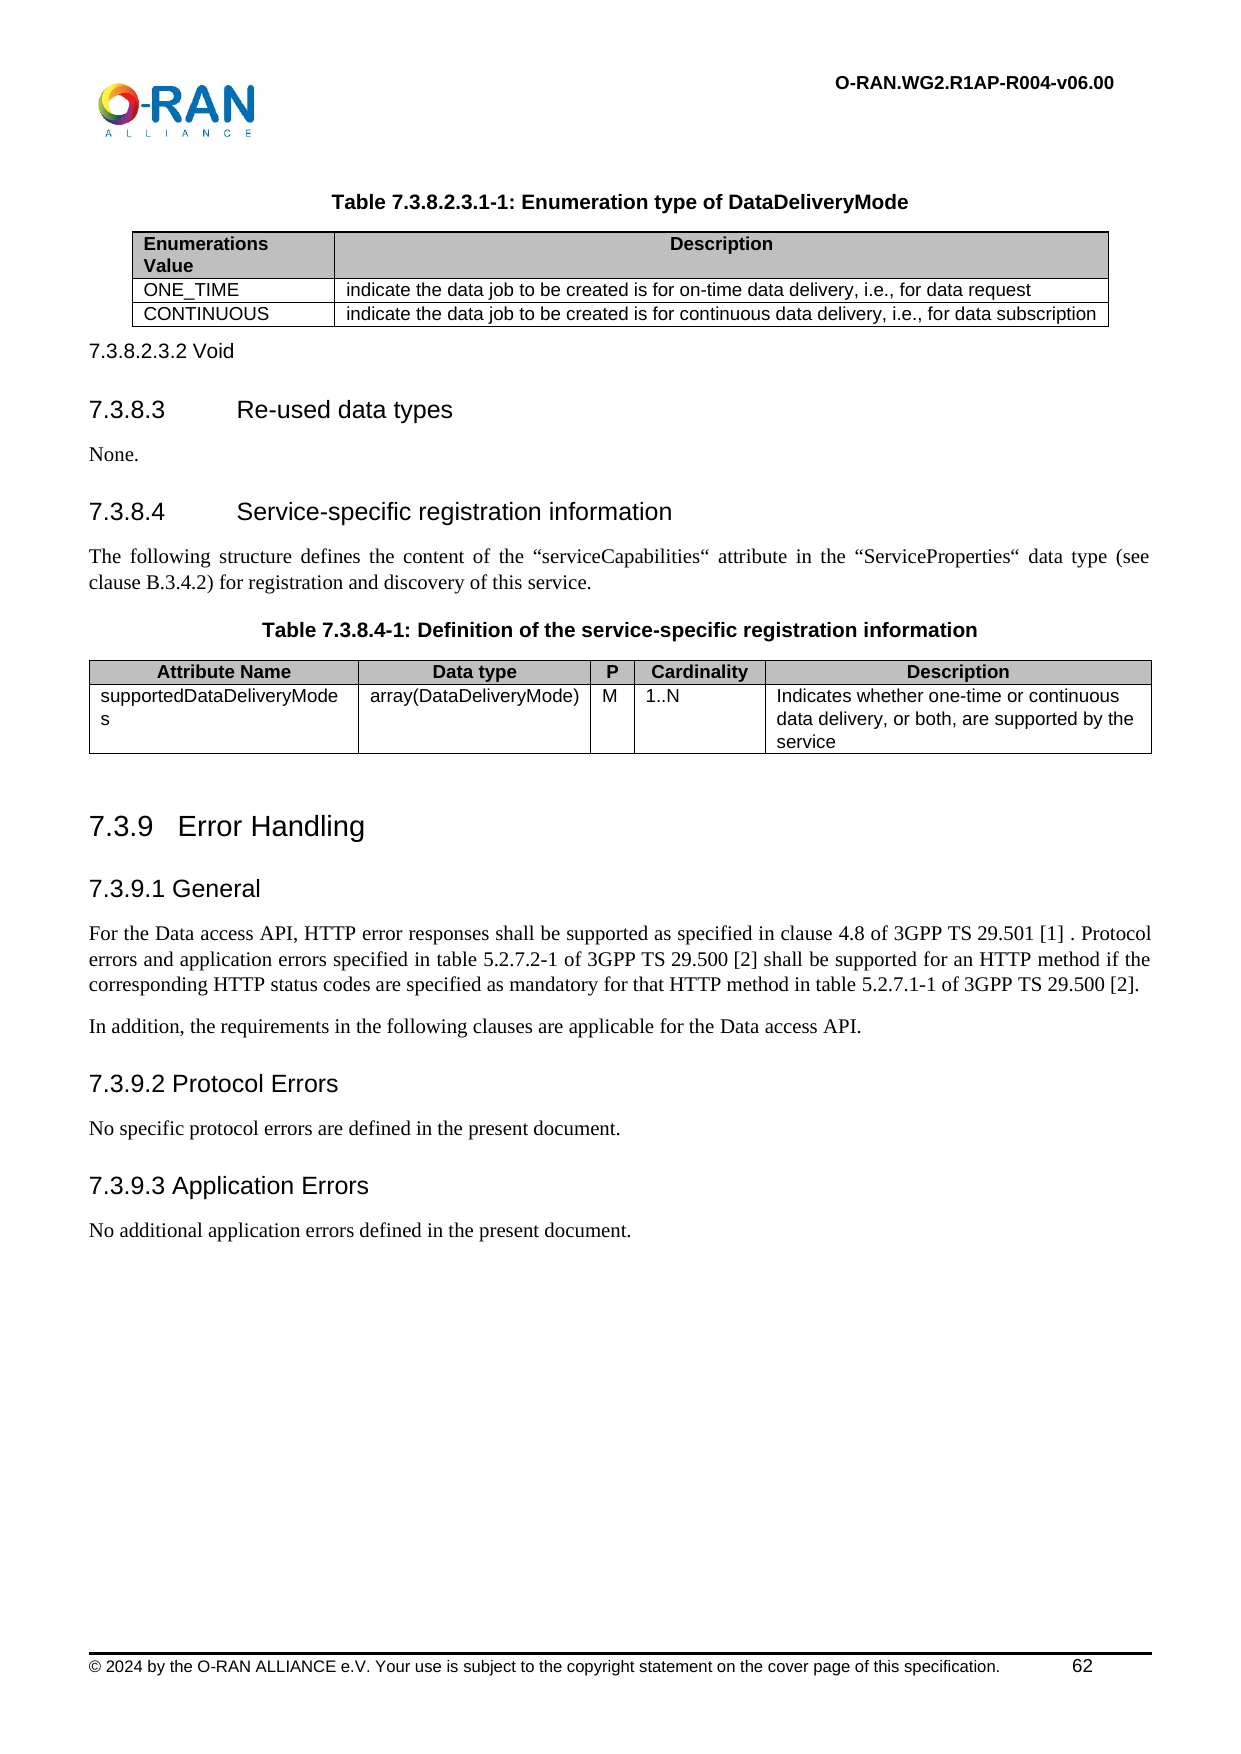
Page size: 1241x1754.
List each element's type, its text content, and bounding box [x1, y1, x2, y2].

text No additional application errors defined in the present document. [89, 1218, 1152, 1242]
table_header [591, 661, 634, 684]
text No specific protocol errors are defined in the present document. [89, 1116, 1152, 1140]
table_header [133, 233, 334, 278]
subtitle 7.3.8.2.3.2 Void [89, 339, 1152, 363]
text The following structure defines the content of the “serviceCapabilities“ attribute in the “ServiceProperties“ data type (see clause B.3.4.2) for registration and discovery of this service. [89, 544, 1152, 594]
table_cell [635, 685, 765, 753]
subtitle 7.3.8.4 Service-specific registration information [89, 497, 1152, 525]
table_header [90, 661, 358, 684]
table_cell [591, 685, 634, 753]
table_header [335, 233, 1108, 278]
subtitle 7.3.9.3 Application Errors [89, 1171, 1152, 1199]
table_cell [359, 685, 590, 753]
text For the Data access API, HTTP error responses shall be supported as specified in clause 4.8 of 3GPP TS 29.501 [1] . Protocol errors and application errors specified in table 5.2.7.2-1 of 3GPP TS 29.500 [2] shall be supported for an HTTP method if the corresponding HTTP status codes are specified as mandatory for that HTTP method in table 5.2.7.1-1 of 3GPP TS 29.500 [2]. [89, 921, 1152, 996]
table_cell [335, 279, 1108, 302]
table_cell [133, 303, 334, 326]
picture [88, 70, 268, 148]
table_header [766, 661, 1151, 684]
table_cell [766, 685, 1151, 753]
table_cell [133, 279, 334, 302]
subtitle 7.3.9.1 General [89, 874, 1152, 902]
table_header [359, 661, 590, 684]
text In addition, the requirements in the following clauses are applicable for the Data access API. [89, 1014, 1152, 1038]
subtitle 7.3.9.2 Protocol Errors [89, 1069, 1152, 1097]
text Table 7.3.8.2.3.1-1: Enumeration type of DataDeliveryMode [89, 189, 1152, 213]
subtitle 7.3.9 Error Handling [89, 809, 1152, 842]
text None. [89, 442, 1152, 466]
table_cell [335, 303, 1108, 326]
text Table 7.3.8.4-1: Definition of the service-specific registration information [89, 618, 1152, 642]
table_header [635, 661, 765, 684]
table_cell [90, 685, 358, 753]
subtitle 7.3.8.3 Re-used data types [89, 394, 1152, 423]
